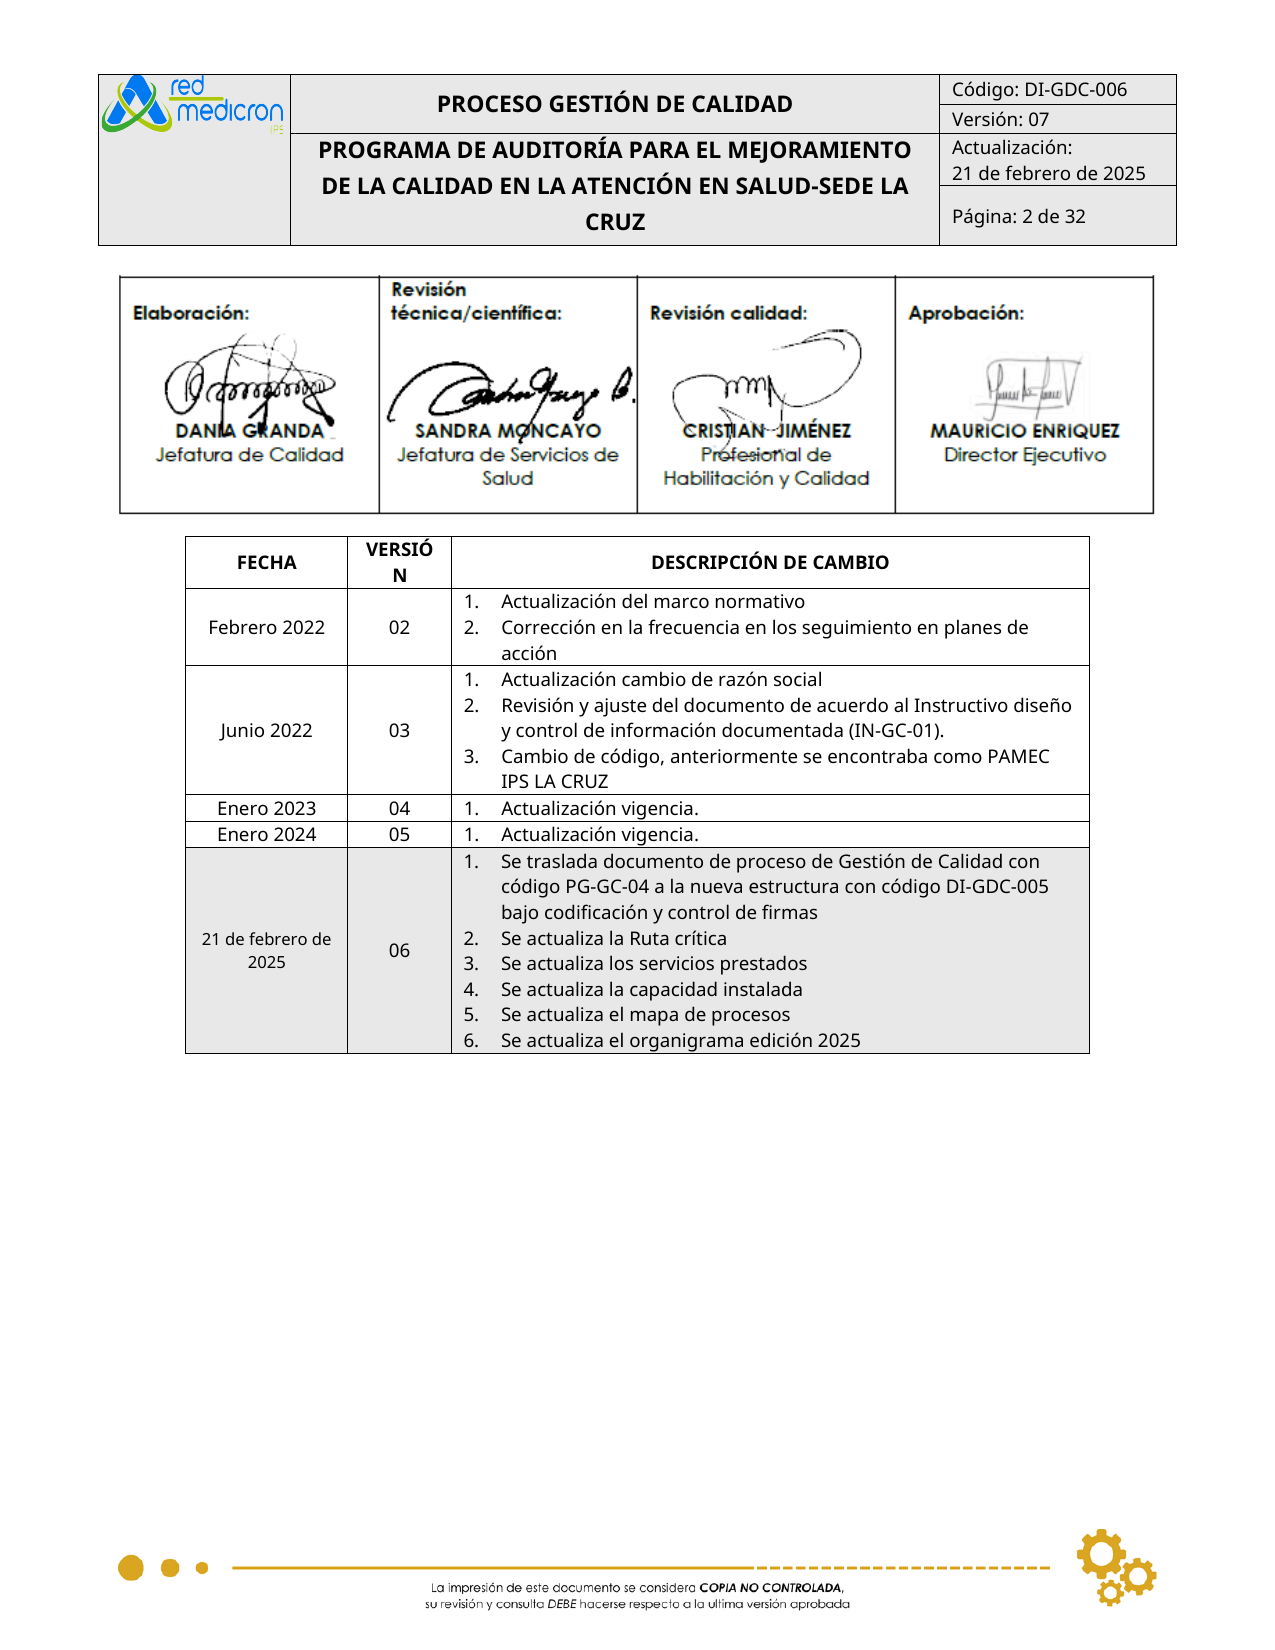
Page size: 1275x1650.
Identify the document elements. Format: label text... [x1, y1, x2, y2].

table_header VERSIÓN [348, 537, 451, 588]
table_cell 06 [348, 848, 451, 1052]
table_cell Actualización del marco normativo Corrección en la frecuencia en los seguimiento en planes de acción [452, 589, 1089, 665]
picture [118, 274, 1157, 517]
table_cell Actualización cambio de razón social Revisión y ajuste del documento de acuerdo al Instructivo diseño y control de información documentada (IN-GC-01). Cambio de código, anteriormente se encontraba como PAMEC IPS LA CRUZ [452, 666, 1089, 794]
table_cell Enero 2023 [186, 795, 347, 821]
table_header FECHA [186, 537, 347, 588]
table_cell Actualización vigencia. [452, 795, 1089, 821]
picture [101, 75, 284, 134]
table_cell 03 [348, 666, 451, 794]
table_cell 05 [348, 822, 451, 847]
table_cell 21 de febrero de 2025 [186, 848, 347, 1052]
picture [118, 1529, 1157, 1615]
table_cell 04 [348, 795, 451, 821]
table_cell Enero 2024 [186, 822, 347, 847]
table_cell Febrero 2022 [186, 589, 347, 665]
table_cell Se traslada documento de proceso de Gestión de Calidad con código PG-GC-04 a la nueva estructura con código DI-GDC-005 bajo codificación y control de firmas Se actualiza la Ruta crítica Se actualiza los servicios prestados Se actualiza la capacidad instalada Se actualiza el mapa de procesos Se actualiza el organigrama edición 2025 [452, 848, 1089, 1052]
table_cell Junio 2022 [186, 666, 347, 794]
table_cell Actualización vigencia. [452, 822, 1089, 847]
table_header DESCRIPCIÓN DE CAMBIO [452, 537, 1089, 588]
table_cell 02 [348, 589, 451, 665]
